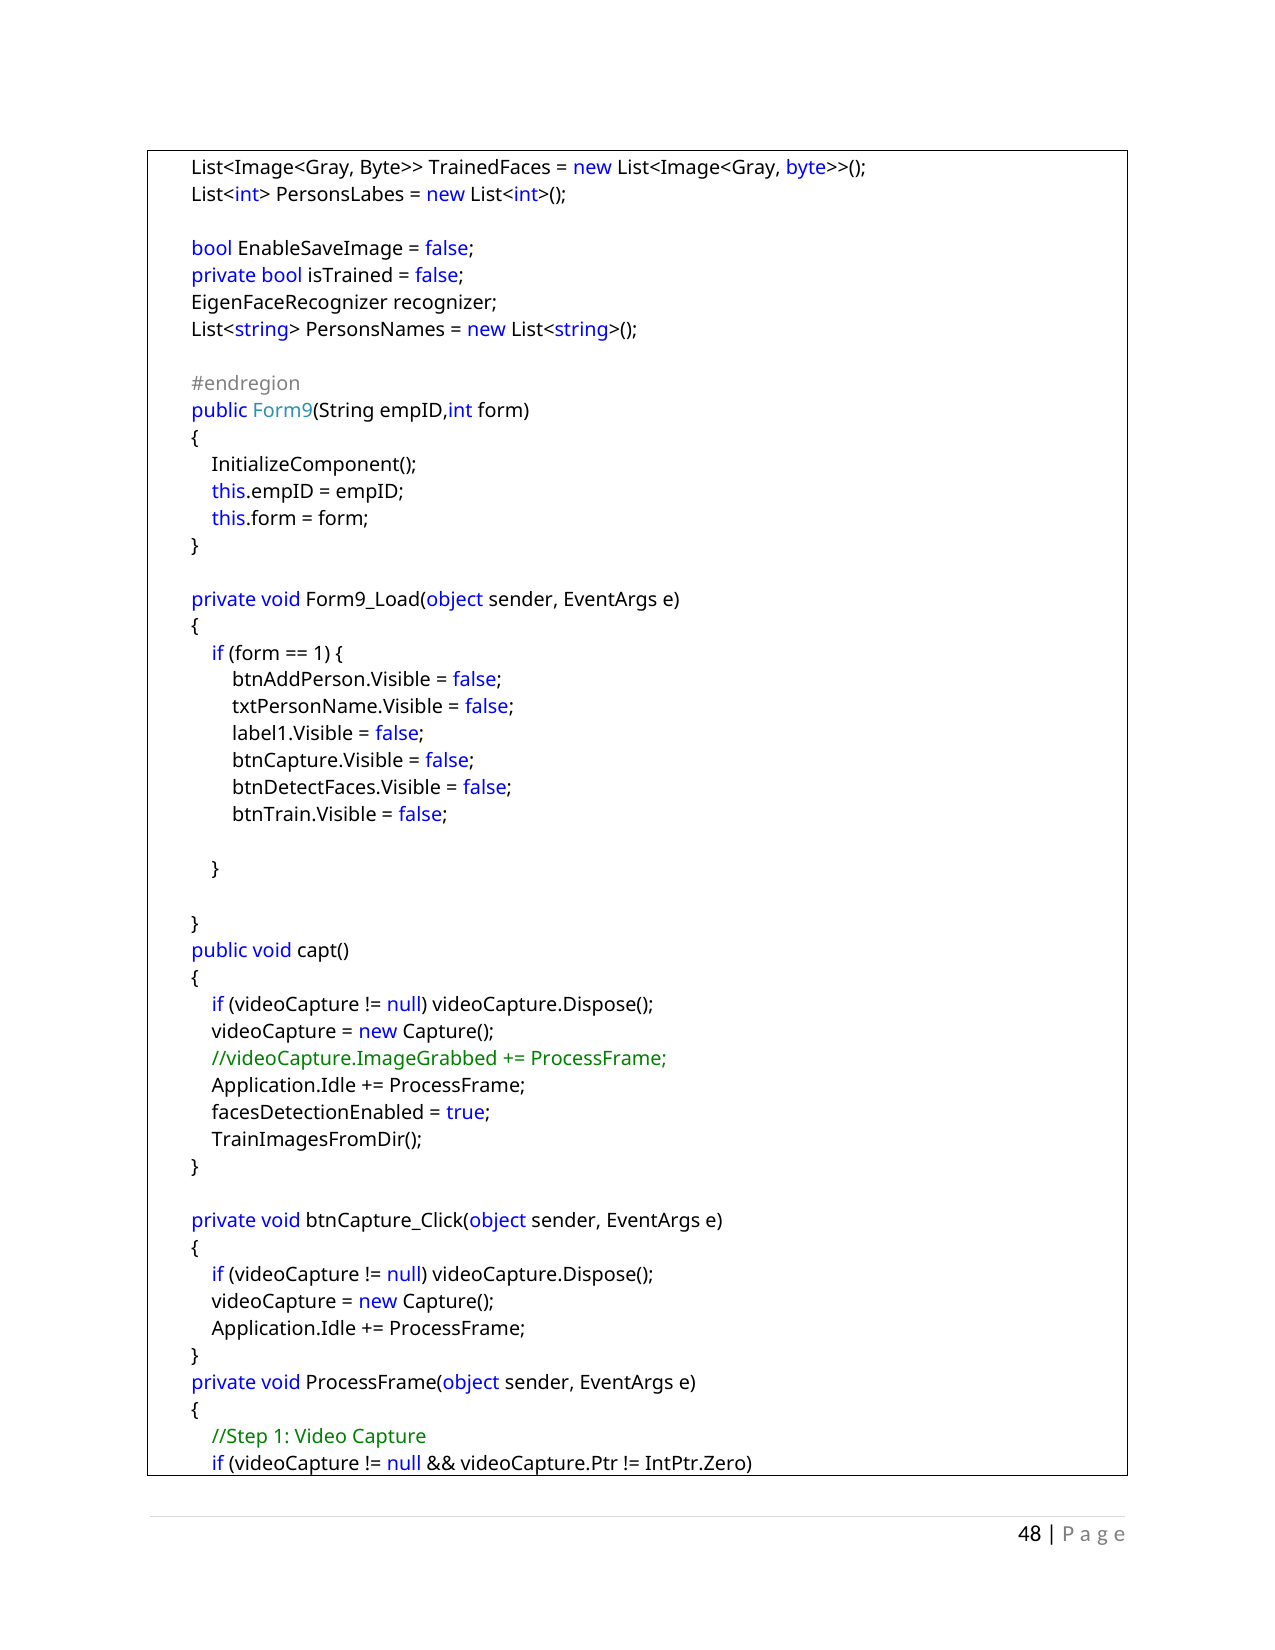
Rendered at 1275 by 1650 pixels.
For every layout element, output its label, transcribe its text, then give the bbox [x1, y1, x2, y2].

text this.form = form; [150, 504, 1125, 531]
text private bool isTrained = false; [150, 261, 1125, 288]
text public Form9(String empID,int form) [150, 396, 1125, 423]
text } [150, 1341, 1125, 1368]
text btnTrain.Visible = false; [150, 801, 1125, 828]
text Application.Idle += ProcessFrame; [150, 1314, 1125, 1341]
text public void capt() [150, 937, 1125, 963]
text } [150, 531, 1125, 558]
text btnDetectFaces.Visible = false; [150, 774, 1125, 801]
text txtPersonName.Visible = false; [150, 693, 1125, 720]
text List<string> PersonsNames = new List<string>(); [150, 315, 1125, 342]
text private void btnCapture_Click(object sender, EventArgs e) [150, 1206, 1125, 1233]
text Application.Idle += ProcessFrame; [150, 1071, 1125, 1098]
text private void ProcessFrame(object sender, EventArgs e) [150, 1368, 1125, 1395]
text { [150, 612, 1125, 639]
text TrainImagesFromDir(); [150, 1125, 1125, 1152]
text if (videoCapture != null) videoCapture.Dispose(); [150, 991, 1125, 1017]
text List<Image<Gray, Byte>> TrainedFaces = new List<Image<Gray, byte>>(); [148, 151, 1127, 180]
text bool EnableSaveImage = false; [150, 234, 1125, 261]
text { [150, 1395, 1125, 1422]
text } [150, 1152, 1125, 1179]
text if (videoCapture != null) videoCapture.Dispose(); [150, 1260, 1125, 1287]
text //Step 1: Video Capture [150, 1422, 1125, 1449]
text facesDetectionEnabled = true; [150, 1098, 1125, 1125]
text private void Form9_Load(object sender, EventArgs e) [150, 585, 1125, 612]
text if (form == 1) { [150, 639, 1125, 666]
text if (videoCapture != null && videoCapture.Ptr != IntPtr.Zero) [150, 1449, 1125, 1475]
text } [150, 854, 1125, 882]
text btnAddPerson.Visible = false; [150, 666, 1125, 693]
text videoCapture = new Capture(); [150, 1287, 1125, 1314]
text List<int> PersonsLabes = new List<int>(); [150, 180, 1125, 207]
text EigenFaceRecognizer recognizer; [150, 288, 1125, 315]
text } [150, 909, 1125, 937]
text btnCapture.Visible = false; [150, 747, 1125, 774]
text { [150, 963, 1125, 991]
text this.empID = empID; [150, 477, 1125, 504]
text videoCapture = new Capture(); [150, 1017, 1125, 1044]
text InitializeComponent(); [150, 450, 1125, 477]
text { [150, 423, 1125, 450]
text #endregion [150, 369, 1125, 396]
text label1.Visible = false; [150, 720, 1125, 747]
text //videoCapture.ImageGrabbed += ProcessFrame; [150, 1044, 1125, 1071]
text { [150, 1233, 1125, 1260]
